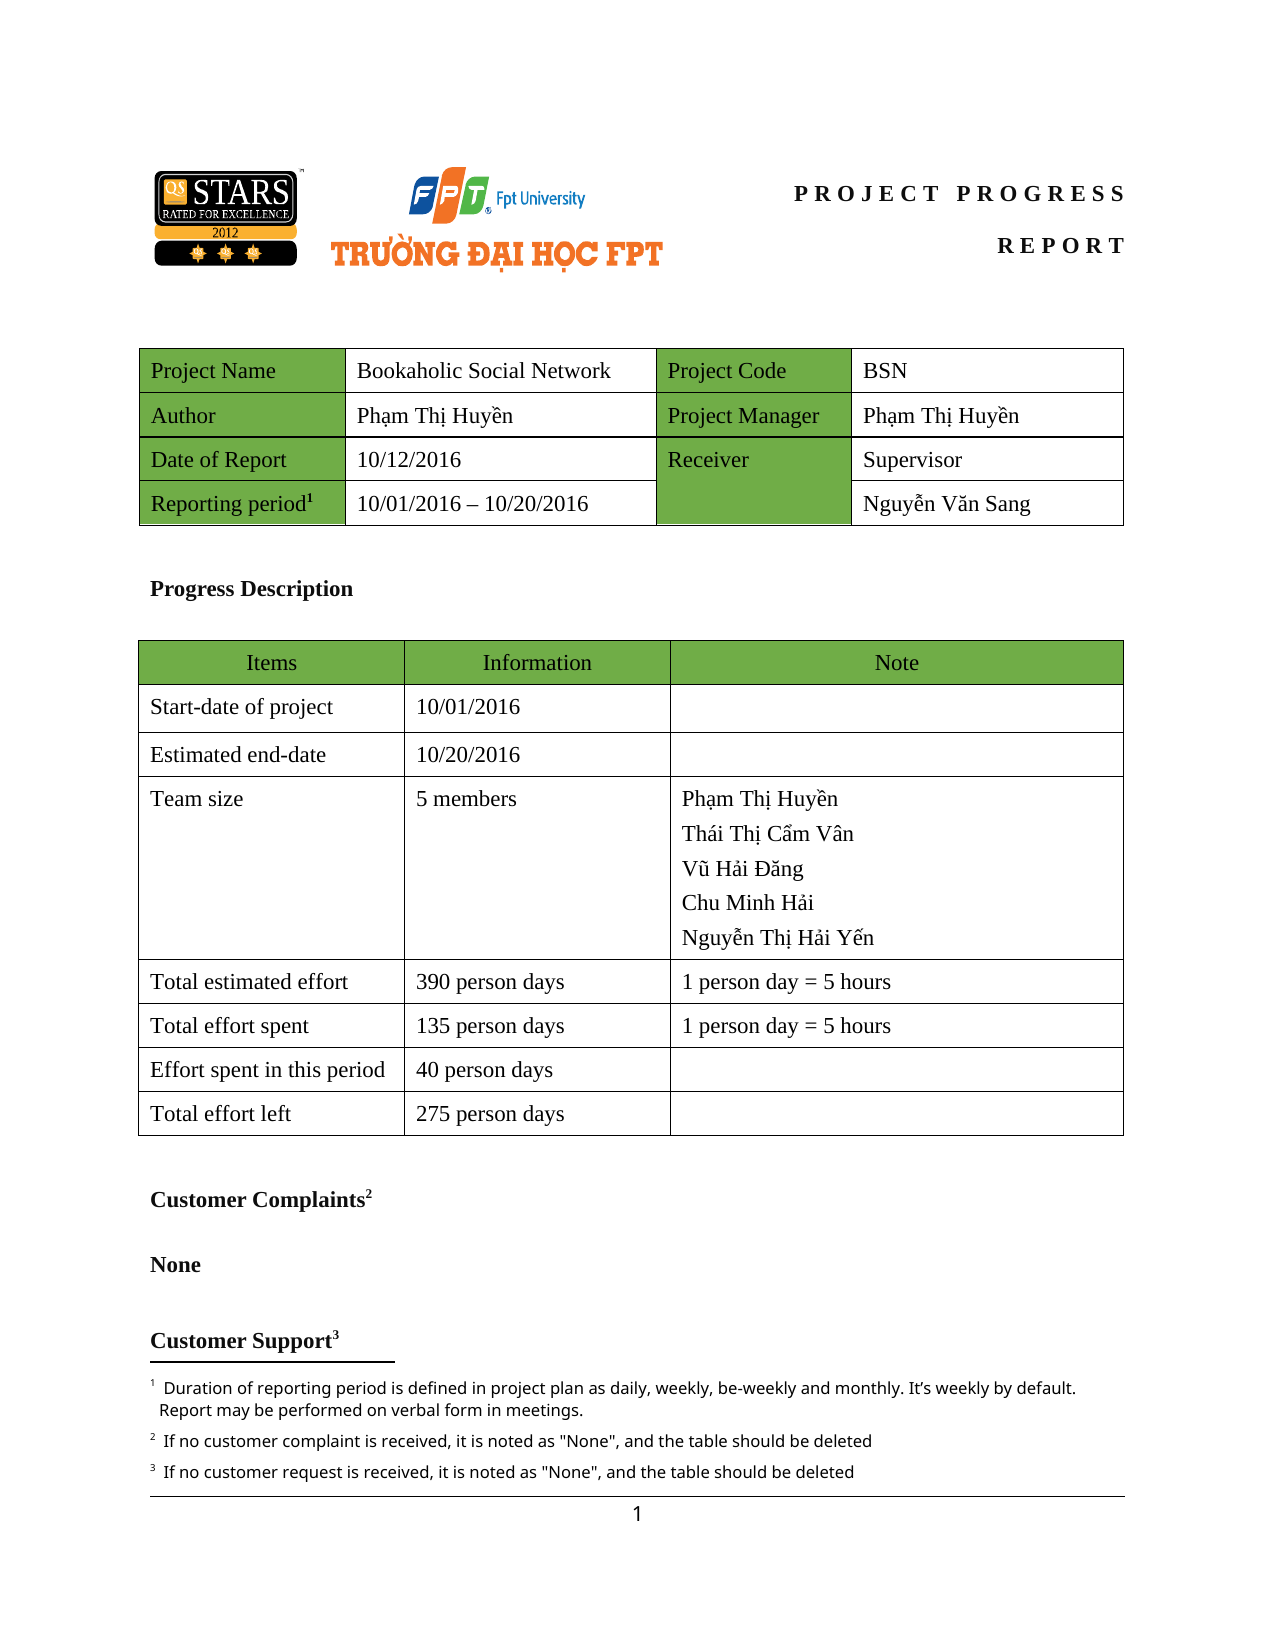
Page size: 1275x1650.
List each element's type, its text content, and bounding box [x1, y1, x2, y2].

table_cell Project Manager [657, 393, 851, 436]
table_cell Bookaholic Social Network [346, 349, 656, 392]
table_header Information [405, 641, 670, 684]
table_cell 275 person days [405, 1092, 670, 1135]
subtitle None [150, 1251, 1125, 1277]
table_cell Supervisor [852, 438, 1123, 480]
table_cell Team size [139, 777, 404, 959]
table_cell [671, 1092, 1123, 1135]
table_cell 1 person day = 5 hours [671, 1004, 1123, 1047]
table_cell Phạm Thị Huyền [346, 393, 656, 436]
subtitle Customer Complaints [150, 1186, 1125, 1212]
table_cell Reporting period [140, 481, 345, 524]
table_cell 10/01/2016 – 10/20/2016 [346, 481, 656, 524]
table_cell 135 person days [405, 1004, 670, 1047]
table_cell Total effort spent [139, 1004, 404, 1047]
table_cell Project Name [140, 349, 345, 392]
table_header Items [139, 641, 404, 684]
table_cell 40 person days [405, 1048, 670, 1091]
table_cell 5 members [405, 777, 670, 959]
subtitle Customer Support [150, 1327, 1125, 1353]
table_cell [671, 733, 1123, 776]
table_cell Phạm Thị Huyền [852, 393, 1123, 436]
table_cell Author [140, 393, 345, 436]
table_cell 10/12/2016 [346, 438, 656, 480]
table_cell 10/01/2016 [405, 685, 670, 732]
table_cell Phạm Thị Huyền Thái Thị Cẩm Vân Vũ Hải Đăng Chu Minh Hải Nguyễn Thị Hải Yến [671, 777, 1123, 959]
table_cell Total estimated effort [139, 960, 404, 1003]
table_cell 1 person day = 5 hours [671, 960, 1123, 1003]
table_cell 390 person days [405, 960, 670, 1003]
table_header Note [671, 641, 1123, 684]
table_cell Date of Report [140, 438, 345, 480]
table_cell Project Code [657, 349, 851, 392]
table_cell Start-date of project [139, 685, 404, 732]
table_cell [671, 1048, 1123, 1091]
subtitle Progress Description [150, 576, 1125, 602]
table_cell 10/20/2016 [405, 733, 670, 776]
table_cell Total effort left [139, 1092, 404, 1135]
table_cell Estimated end-date [139, 733, 404, 776]
table_header [139, 167, 1124, 348]
table_cell BSN [852, 349, 1123, 392]
table_cell Effort spent in this period [139, 1048, 404, 1091]
table_cell [671, 685, 1123, 732]
table_cell Receiver [657, 438, 851, 524]
table_cell Nguyễn Văn Sang [852, 481, 1123, 524]
